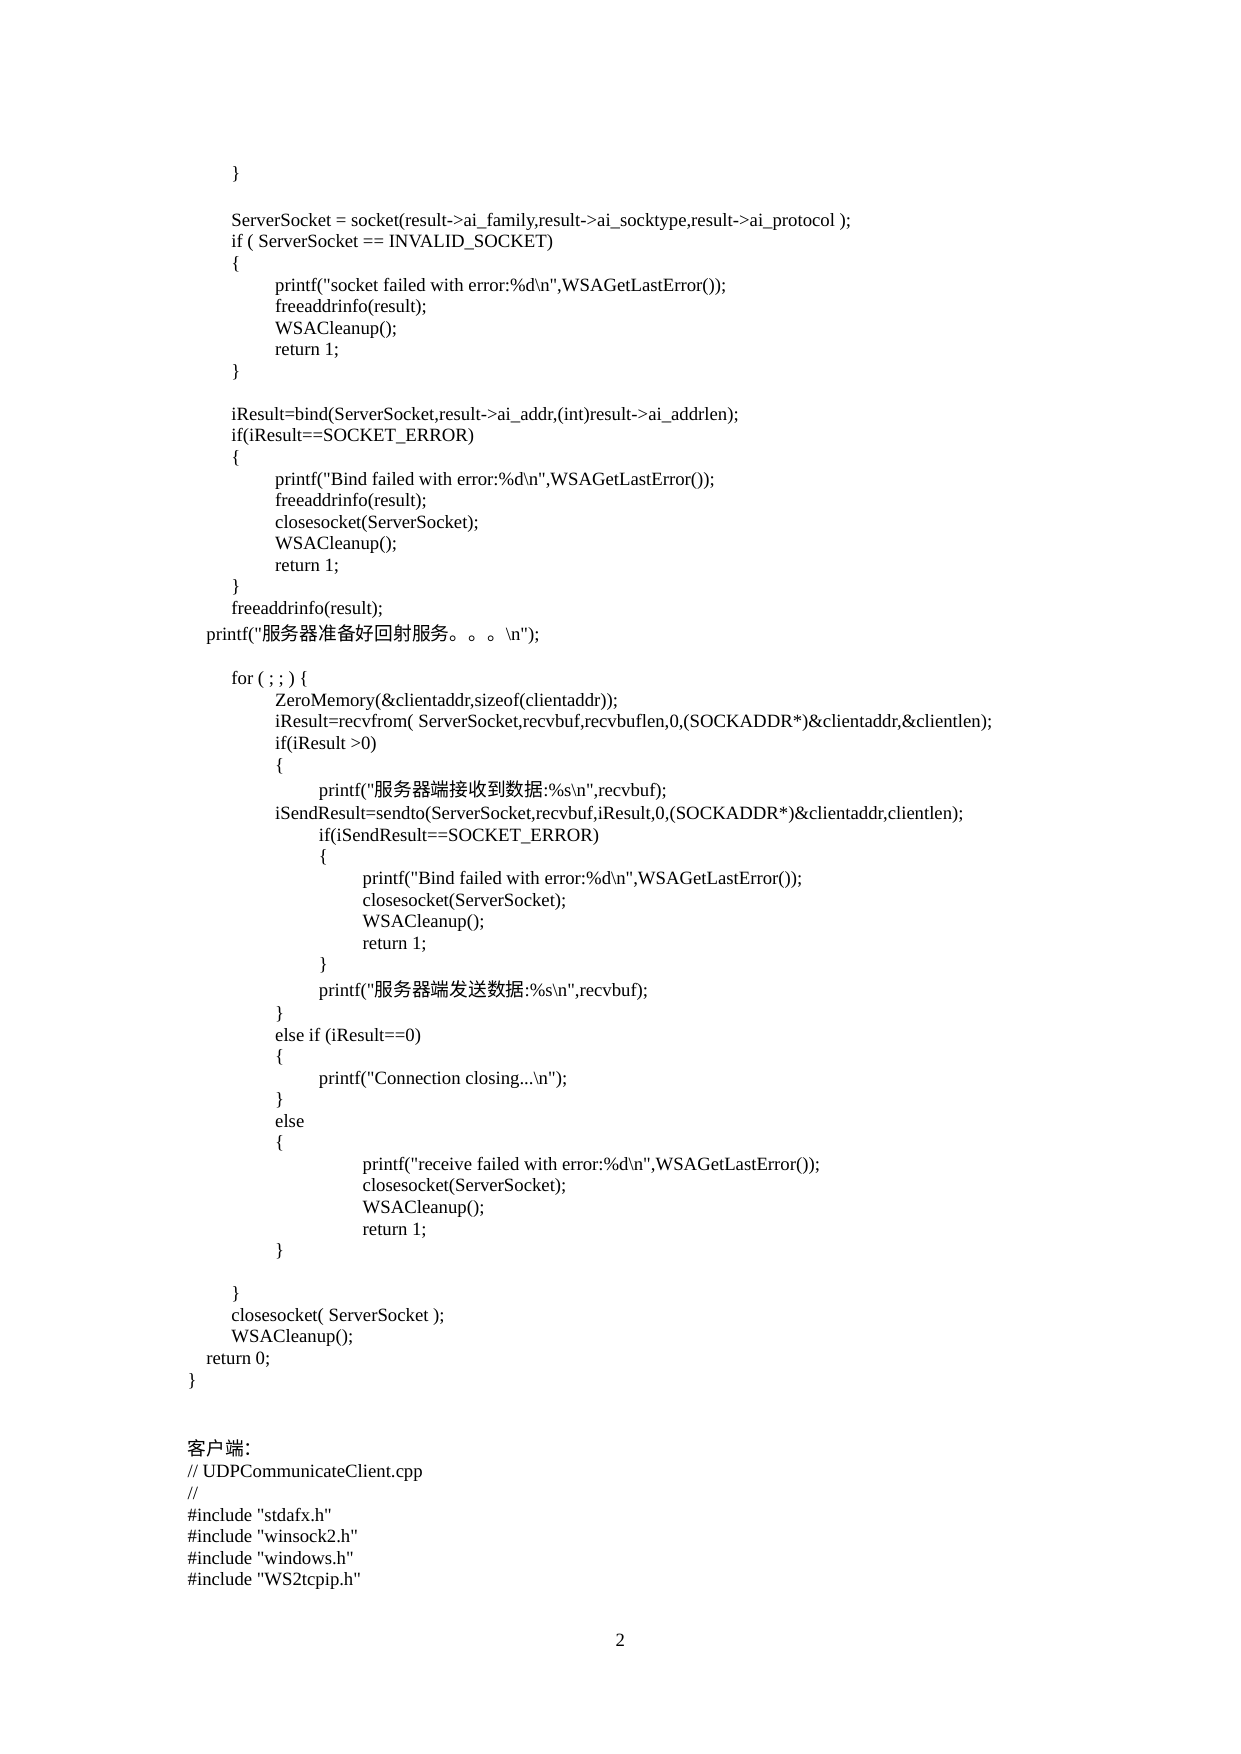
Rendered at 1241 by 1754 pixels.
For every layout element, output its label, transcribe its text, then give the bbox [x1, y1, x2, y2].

text { [187, 753, 1053, 775]
text printf("Connection closing...\n"); [187, 1067, 1053, 1088]
text return 1; [187, 1217, 1053, 1239]
text if(iResult >0) [187, 732, 1053, 753]
text else [187, 1110, 1053, 1131]
text } [187, 575, 1053, 597]
text closesocket(ServerSocket); [187, 888, 1053, 910]
text WSACleanup(); [187, 317, 1053, 338]
text iResult=bind(ServerSocket,result->ai_addr,(int)result->ai_addrlen); [187, 403, 1053, 424]
text } [187, 360, 1053, 381]
text closesocket(ServerSocket); [187, 511, 1053, 532]
text WSACleanup(); [187, 1325, 1053, 1347]
text else if (iResult==0) [187, 1023, 1053, 1045]
text iResult=recvfrom( ServerSocket,recvbuf,recvbuflen,0,(SOCKADDR*)&clientaddr,&clientlen); [187, 710, 1053, 732]
text printf("Bind failed with error:%d\n",WSAGetLastError()); [187, 867, 1053, 888]
text closesocket(ServerSocket); [187, 1174, 1053, 1196]
text } [187, 1088, 1053, 1110]
text { [187, 252, 1053, 273]
text return 1; [187, 554, 1053, 575]
text { [187, 845, 1053, 867]
text for ( ; ; ) { [187, 667, 1053, 689]
text printf("socket failed with error:%d\n",WSAGetLastError()); [187, 273, 1053, 295]
text // UDPCommunicateClient.cpp [187, 1460, 1053, 1482]
text // [187, 1482, 1053, 1503]
text freeaddrinfo(result); [187, 597, 1053, 618]
text #include "WS2tcpip.h" [187, 1568, 1053, 1590]
text return 0; [187, 1347, 1053, 1368]
text WSACleanup(); [187, 910, 1053, 932]
text printf("服务器端接收到数据:%s\n",recvbuf); [187, 775, 1053, 802]
text } [187, 1239, 1053, 1261]
text } [187, 953, 1053, 975]
text printf("服务器端发送数据:%s\n",recvbuf); [187, 975, 1053, 1002]
text freeaddrinfo(result); [187, 295, 1053, 317]
text } [187, 162, 1053, 183]
text #include "stdafx.h" [187, 1503, 1053, 1525]
text if ( ServerSocket == INVALID_SOCKET) [187, 230, 1053, 252]
text #include "winsock2.h" [187, 1525, 1053, 1547]
text printf("服务器准备好回射服务。。。\n"); [187, 618, 1053, 646]
text #include "windows.h" [187, 1547, 1053, 1568]
text 客户端： [187, 1433, 1053, 1460]
text if(iSendResult==SOCKET_ERROR) [187, 824, 1053, 845]
text if(iResult==SOCKET_ERROR) [187, 424, 1053, 446]
text } [187, 1002, 1053, 1023]
text freeaddrinfo(result); [187, 489, 1053, 511]
text WSACleanup(); [187, 1196, 1053, 1217]
text } [187, 1282, 1053, 1304]
text ZeroMemory(&clientaddr,sizeof(clientaddr)); [187, 689, 1053, 710]
text iSendResult=sendto(ServerSocket,recvbuf,iResult,0,(SOCKADDR*)&clientaddr,clientlen); [187, 802, 1053, 824]
text { [187, 446, 1053, 467]
text } [187, 1368, 1053, 1390]
text return 1; [187, 338, 1053, 360]
text closesocket( ServerSocket ); [187, 1304, 1053, 1325]
text ServerSocket = socket(result->ai_family,result->ai_socktype,result->ai_protocol ); [187, 209, 1053, 230]
text { [187, 1045, 1053, 1067]
text printf("Bind failed with error:%d\n",WSAGetLastError()); [187, 467, 1053, 489]
text return 1; [187, 932, 1053, 953]
text { [187, 1131, 1053, 1153]
text printf("receive failed with error:%d\n",WSAGetLastError()); [187, 1153, 1053, 1174]
text WSACleanup(); [187, 532, 1053, 554]
